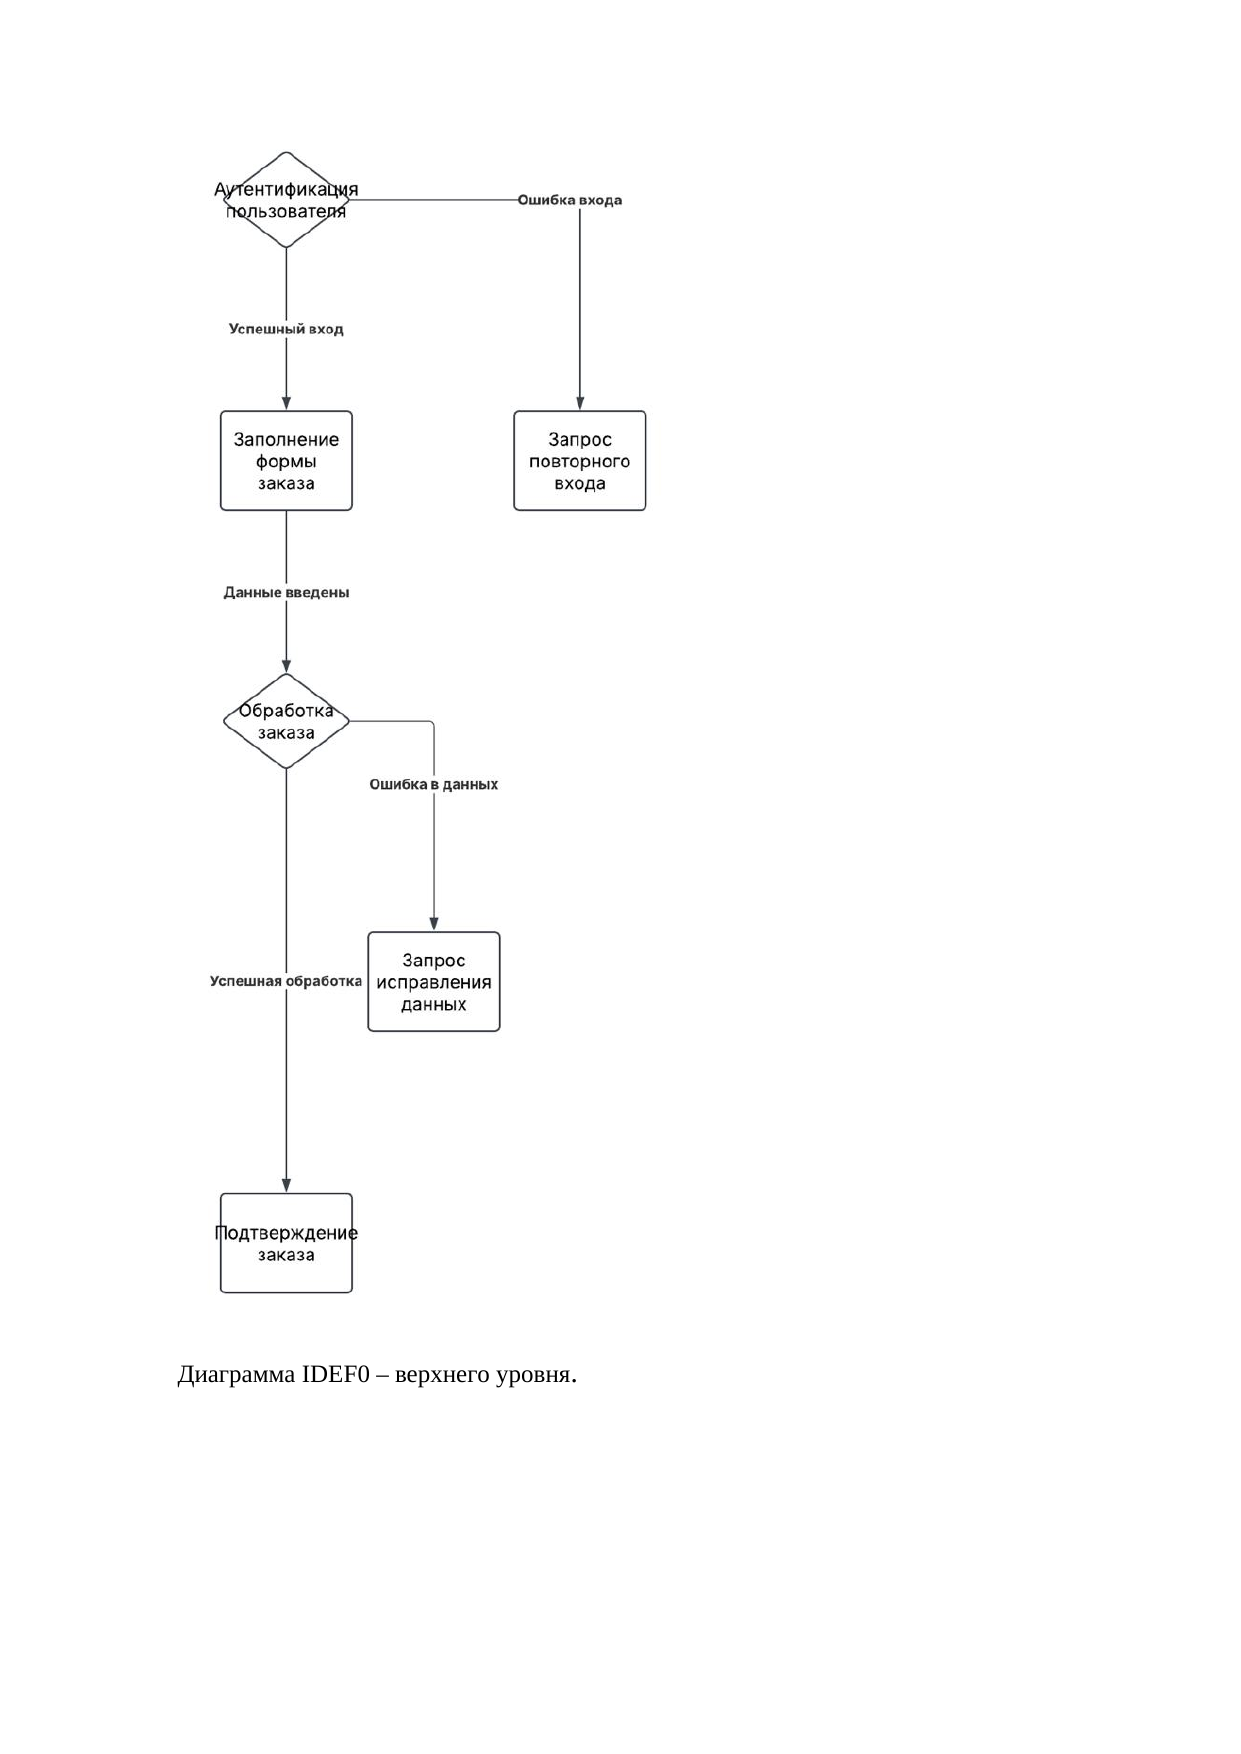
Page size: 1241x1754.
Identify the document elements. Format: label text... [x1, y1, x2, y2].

text Диаграмма IDEF0 – верхнего уровня. [177, 1355, 1181, 1389]
picture [177, 118, 678, 1325]
